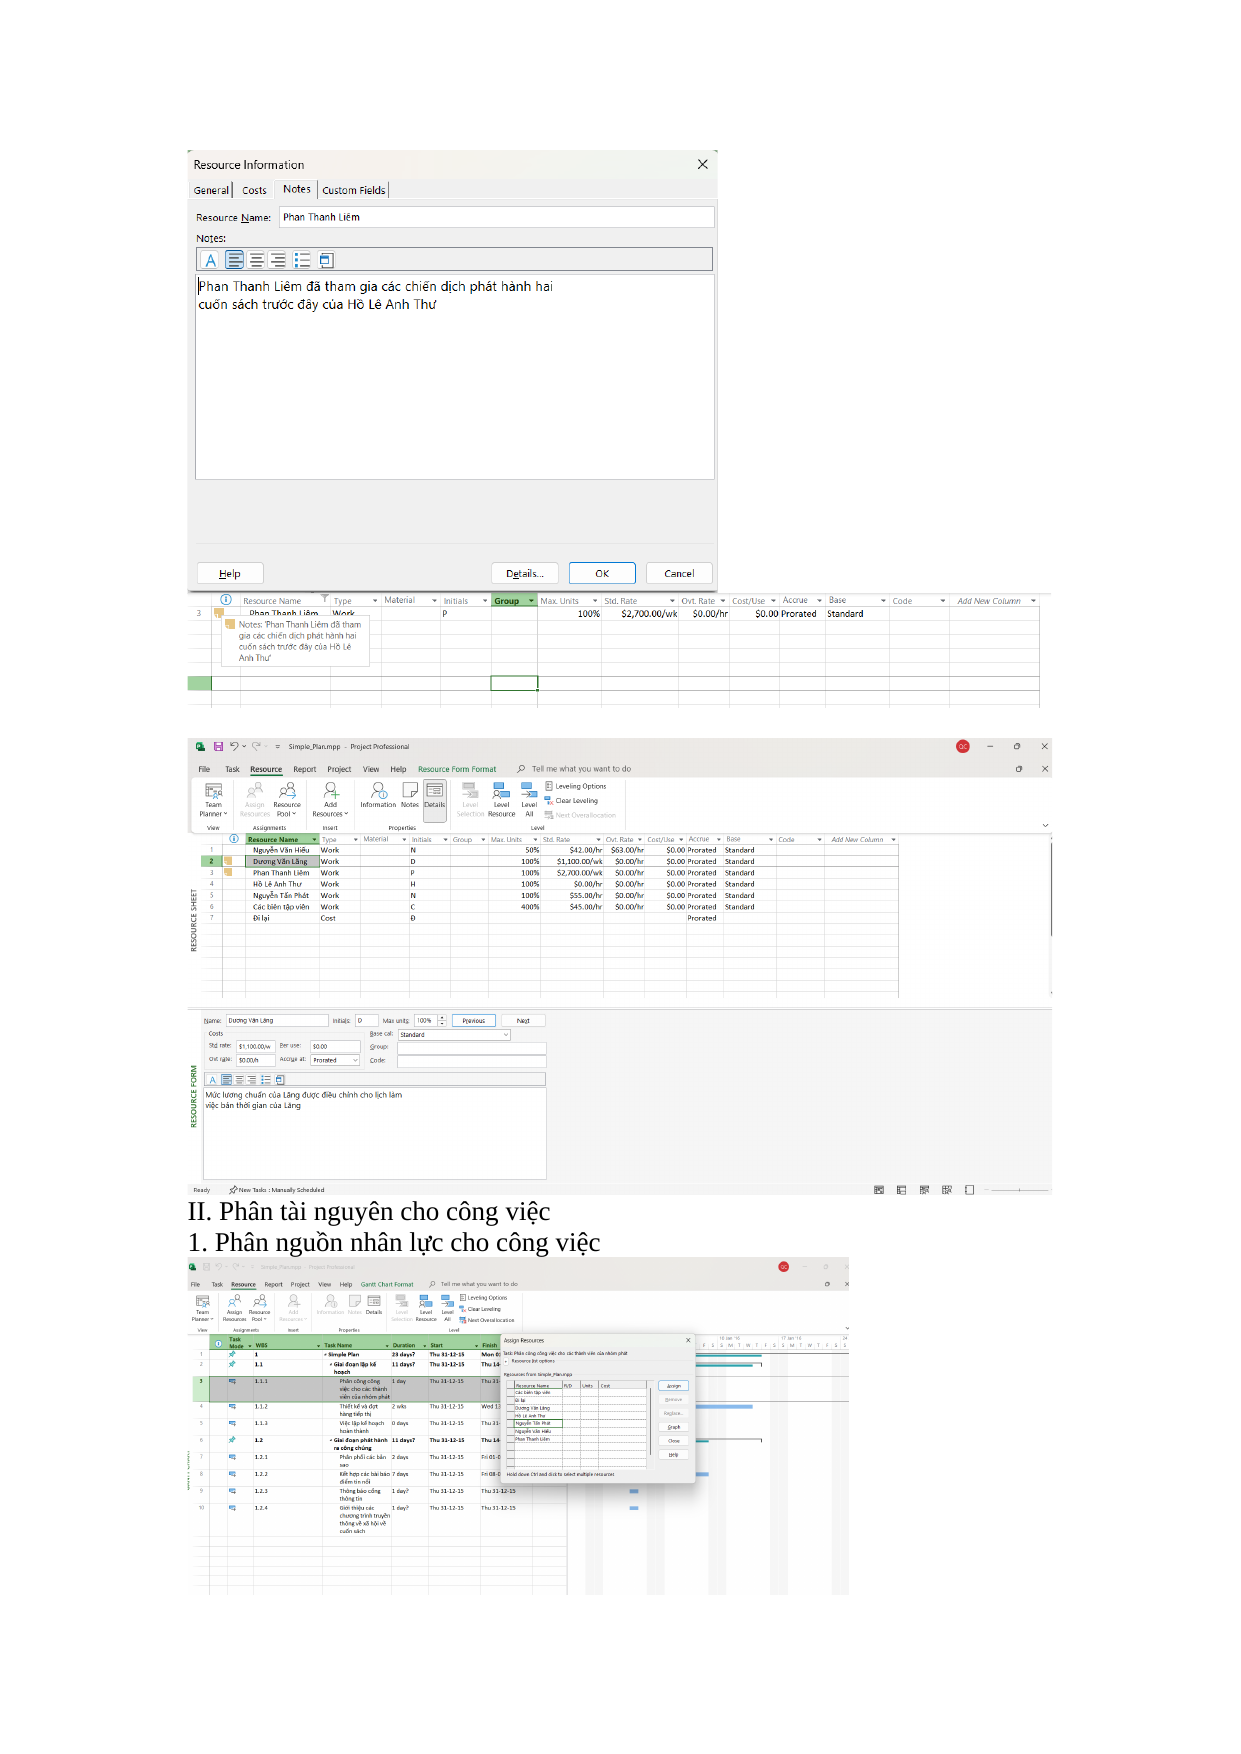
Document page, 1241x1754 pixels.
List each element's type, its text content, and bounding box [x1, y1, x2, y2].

picture [187, 150, 1052, 708]
picture [187, 1257, 849, 1595]
list II. Phân tài nguyên cho công việc [187, 1195, 1053, 1226]
picture [187, 738, 1053, 1195]
list 1. Phân nguồn nhân lực cho công việc [187, 1226, 1053, 1257]
